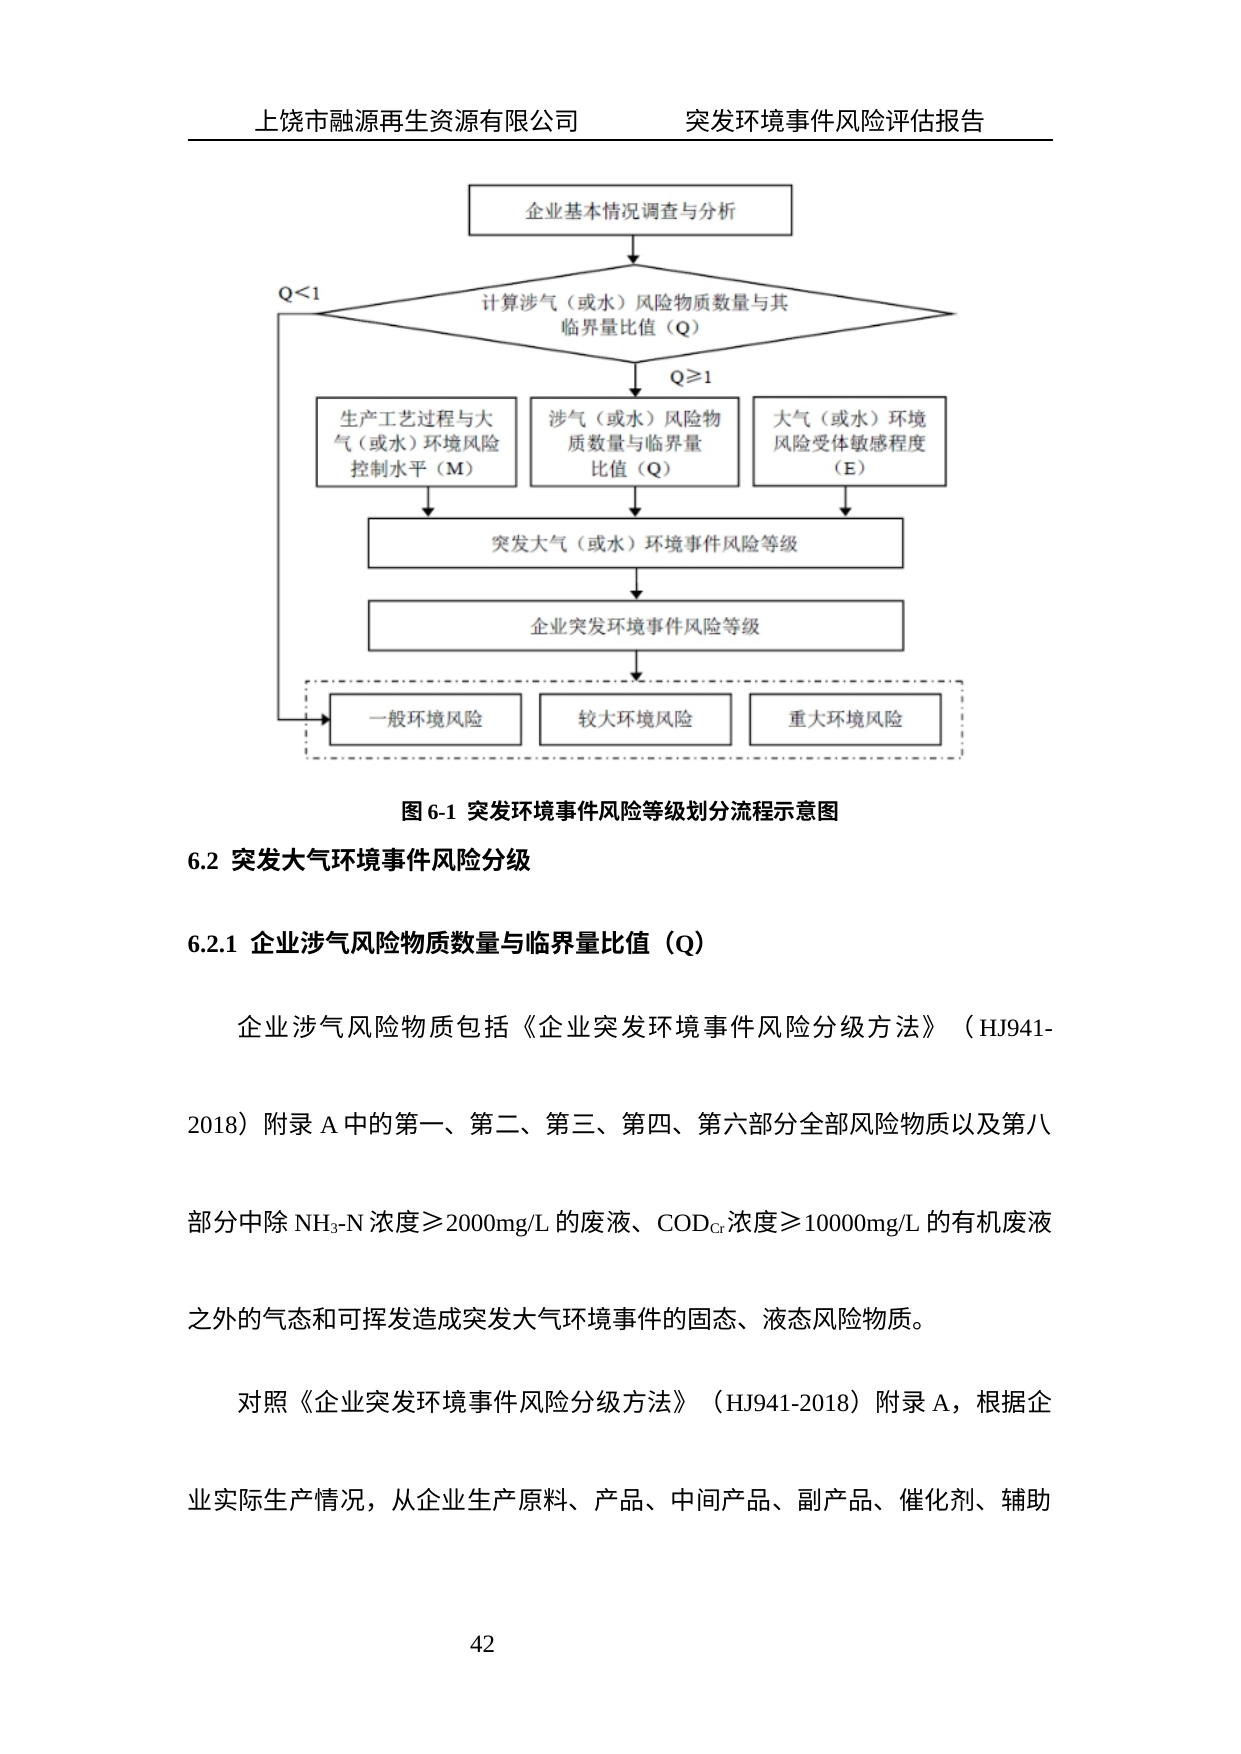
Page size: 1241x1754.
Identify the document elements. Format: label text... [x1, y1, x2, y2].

subtitle 6.2 突发大气环境事件风险分级 [187, 826, 1053, 891]
text 图6-1 突发环境事件风险等级划分流程示意图 [187, 794, 1053, 826]
text 企业涉气风险物质包括《企业突发环境事件风险分级方法》（HJ941-2018）附录 A 中的第一、第二、第三、第四、第六部分全部风险物质以及第八部分中除NH3-N浓度≥2000mg/L的废液、CODCr浓度≥10000mg/L的有机废液之外的气态和可挥发造成突发大气环境事件的固态、液态风险物质。 [187, 993, 1053, 1350]
subtitle 6.2.1 企业涉气风险物质数量与临界量比值（Q） [187, 909, 1053, 974]
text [187, 1368, 1053, 1531]
picture [253, 162, 987, 776]
